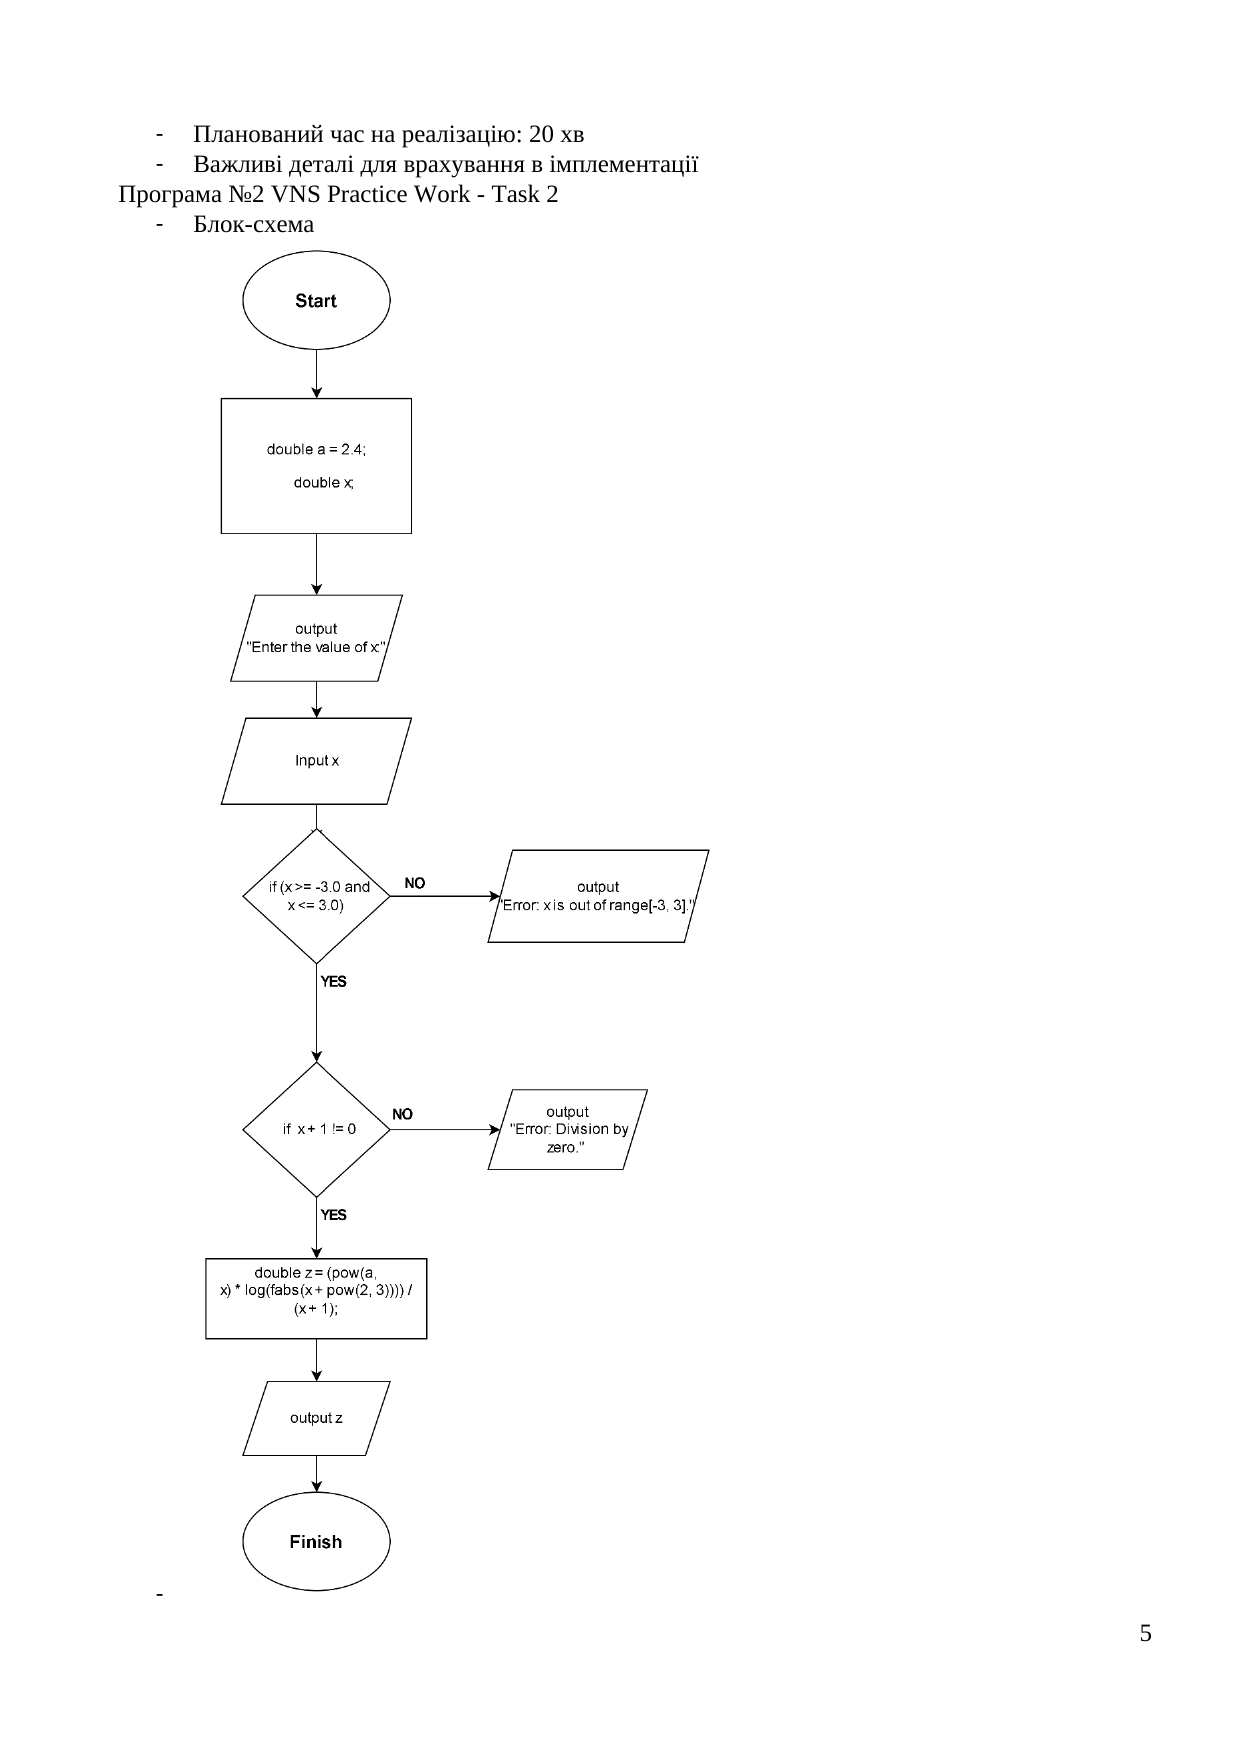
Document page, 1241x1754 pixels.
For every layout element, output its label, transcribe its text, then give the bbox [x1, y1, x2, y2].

picture [193, 238, 721, 1603]
list Планований час на реалізацію: 20 хв [156, 118, 1152, 149]
list Важливі деталі для врахування в імплементації [156, 149, 1152, 179]
text Програма №2 VNS Practice Work - Task 2 [118, 179, 1152, 208]
list Блок-схема [156, 208, 1152, 238]
